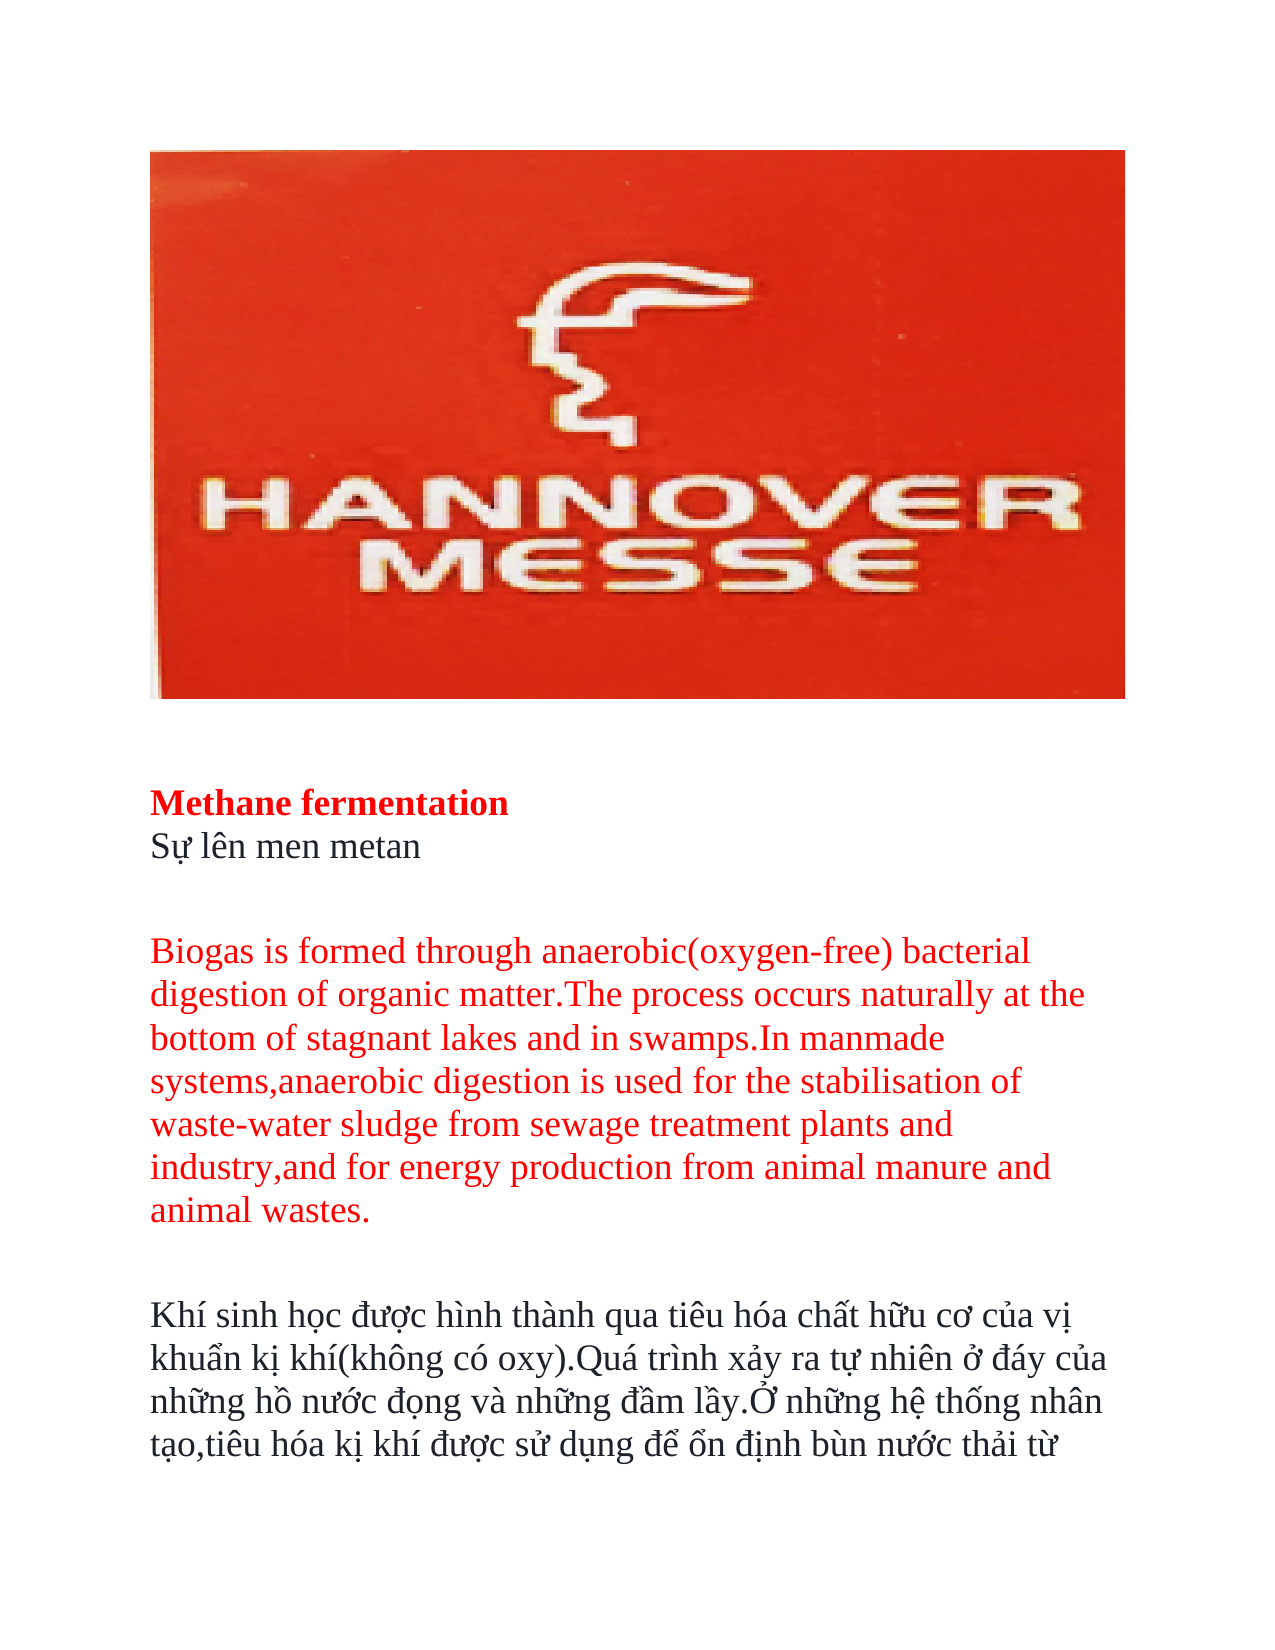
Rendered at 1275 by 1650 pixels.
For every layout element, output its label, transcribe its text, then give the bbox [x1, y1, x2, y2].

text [150, 1292, 1125, 1465]
picture [150, 150, 1125, 699]
text Biogas is formed through anaerobic(oxygen-free) bacterial digestion of organic matter.The process occurs naturally at the bottom of stagnant lakes and in swamps.In manmade systems,anaerobic digestion is used for the stabilisation of waste-water sludge from sewage treatment plants and industry,and for energy production from animal manure and animal wastes. [150, 929, 1125, 1231]
text Methane fermentation Sự lên men metan [150, 781, 1125, 867]
